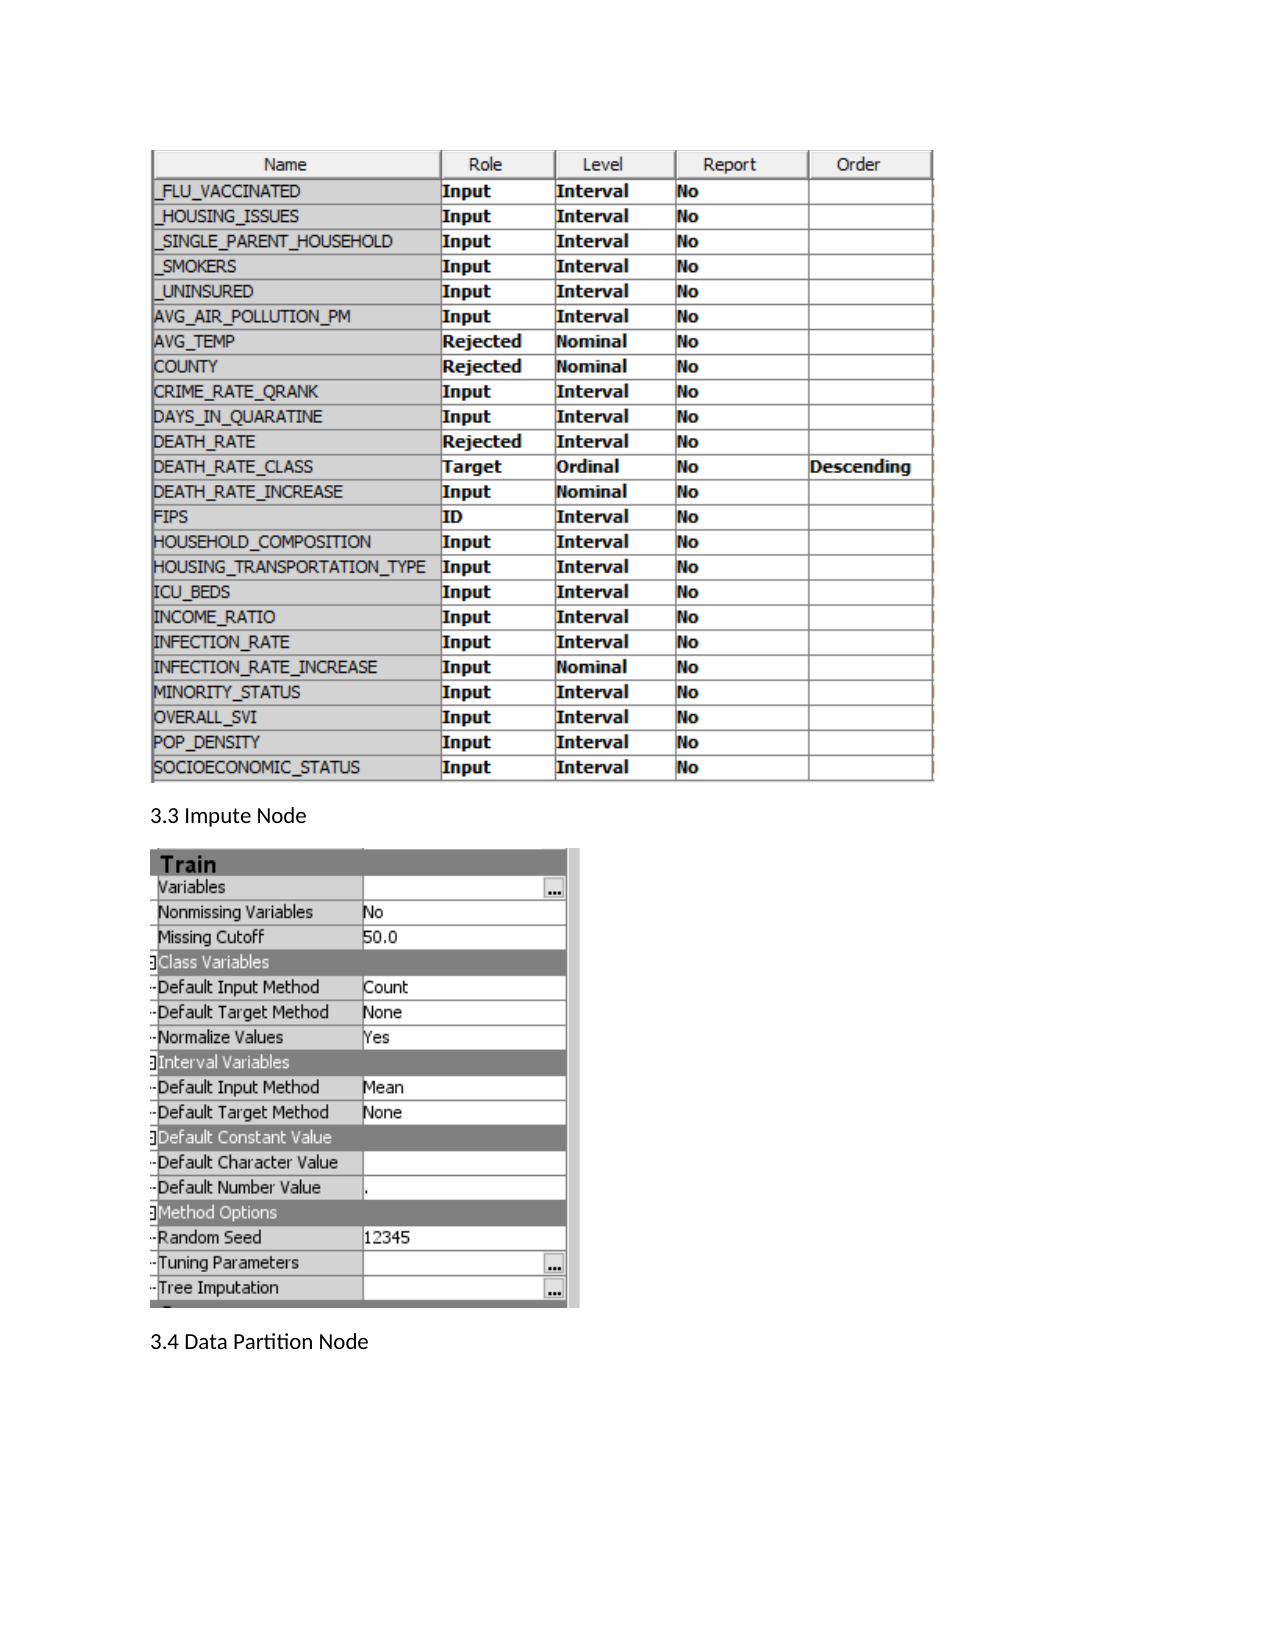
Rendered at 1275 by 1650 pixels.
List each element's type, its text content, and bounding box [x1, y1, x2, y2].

picture [150, 848, 580, 1308]
text 3.3 Impute Node [150, 802, 1125, 830]
picture [150, 150, 935, 783]
text 3.4 Data Partition Node [150, 1327, 1125, 1355]
